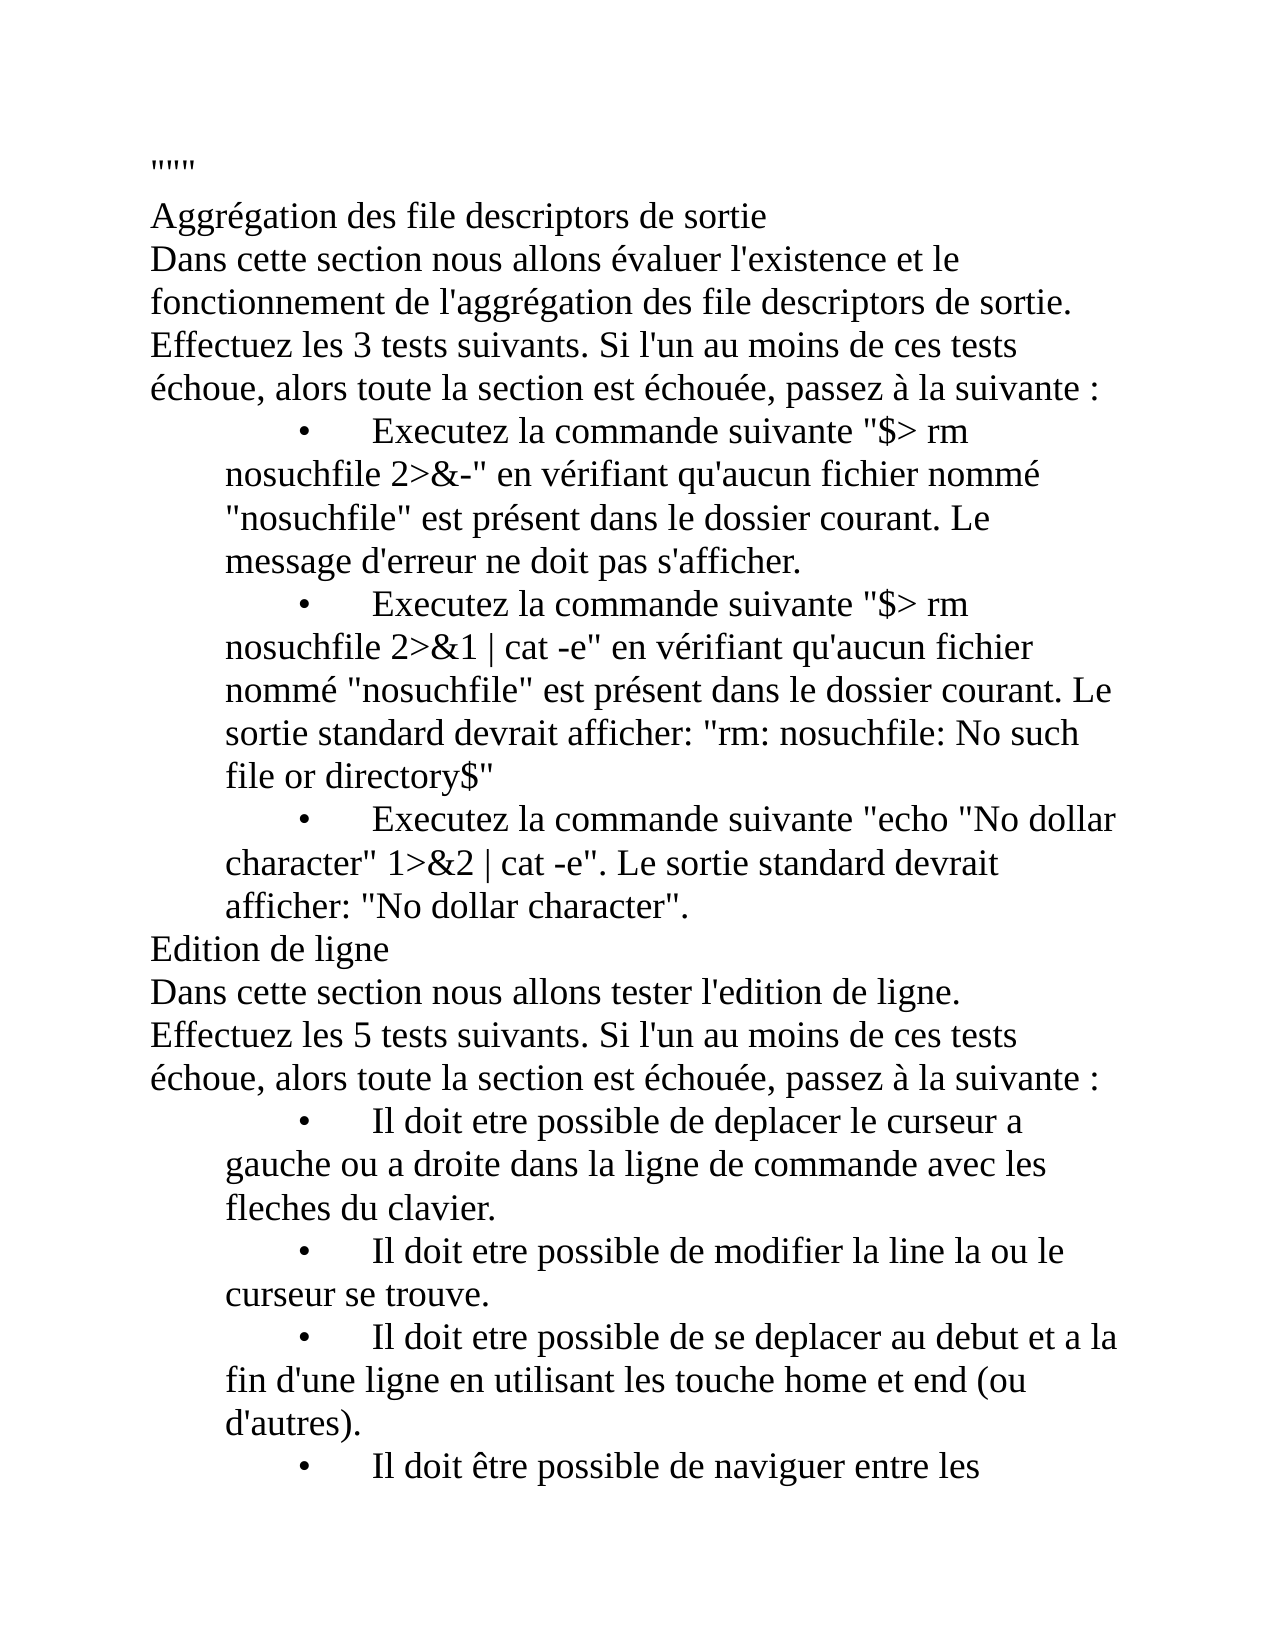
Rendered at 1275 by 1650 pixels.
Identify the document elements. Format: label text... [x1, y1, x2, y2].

text I prefer turnips anyway [150, 236, 1125, 279]
text Effectuez les 5 tests suivants. Si l'un au moins de ces tests échoue, alors toute la section est échouée, passez à la suivante : [150, 1142, 1125, 1228]
text """ [150, 279, 1125, 322]
text Dans cette section nous allons évaluer l'existence et le fonctionnement de l'aggrégation des file descriptors de sortie. [150, 366, 1125, 452]
text • Executez la commande suivante "$> rm nosuchfile 2>&1 | cat -e" en vérifiant qu'aucun fichier nommé "nosuchfile" est présent dans le dossier courant. Le sortie standard devrait afficher: "rm: nosuchfile: No such file or directory$" [225, 711, 1125, 926]
text Aggrégation des file descriptors de sortie [150, 322, 1125, 366]
text Edition de ligne [150, 1056, 1125, 1099]
text Violets are blue$ [150, 193, 1125, 236]
text • Il doit etre possible de modifier la line la ou le curseur se trouve. [225, 1357, 1125, 1444]
text Effectuez les 3 tests suivants. Si l'un au moins de ces tests échoue, alors toute la section est échouée, passez à la suivante : [150, 452, 1125, 538]
text Dans cette section nous allons tester l'edition de ligne. [150, 1099, 1125, 1142]
text • Executez la commande suivante "$> rm nosuchfile 2>&-" en vérifiant qu'aucun fichier nommé "nosuchfile" est présent dans le dossier courant. Le message d'erreur ne doit pas s'afficher. [225, 538, 1125, 711]
text Turnips are red$ [150, 150, 1125, 193]
text • Executez la commande suivante "echo "No dollar character" 1>&2 | cat -e". Le sortie standard devrait afficher: "No dollar character". [225, 926, 1125, 1056]
text • Il doit etre possible de deplacer le curseur a gauche ou a droite dans la ligne de commande avec les fleches du clavier. [225, 1228, 1125, 1357]
